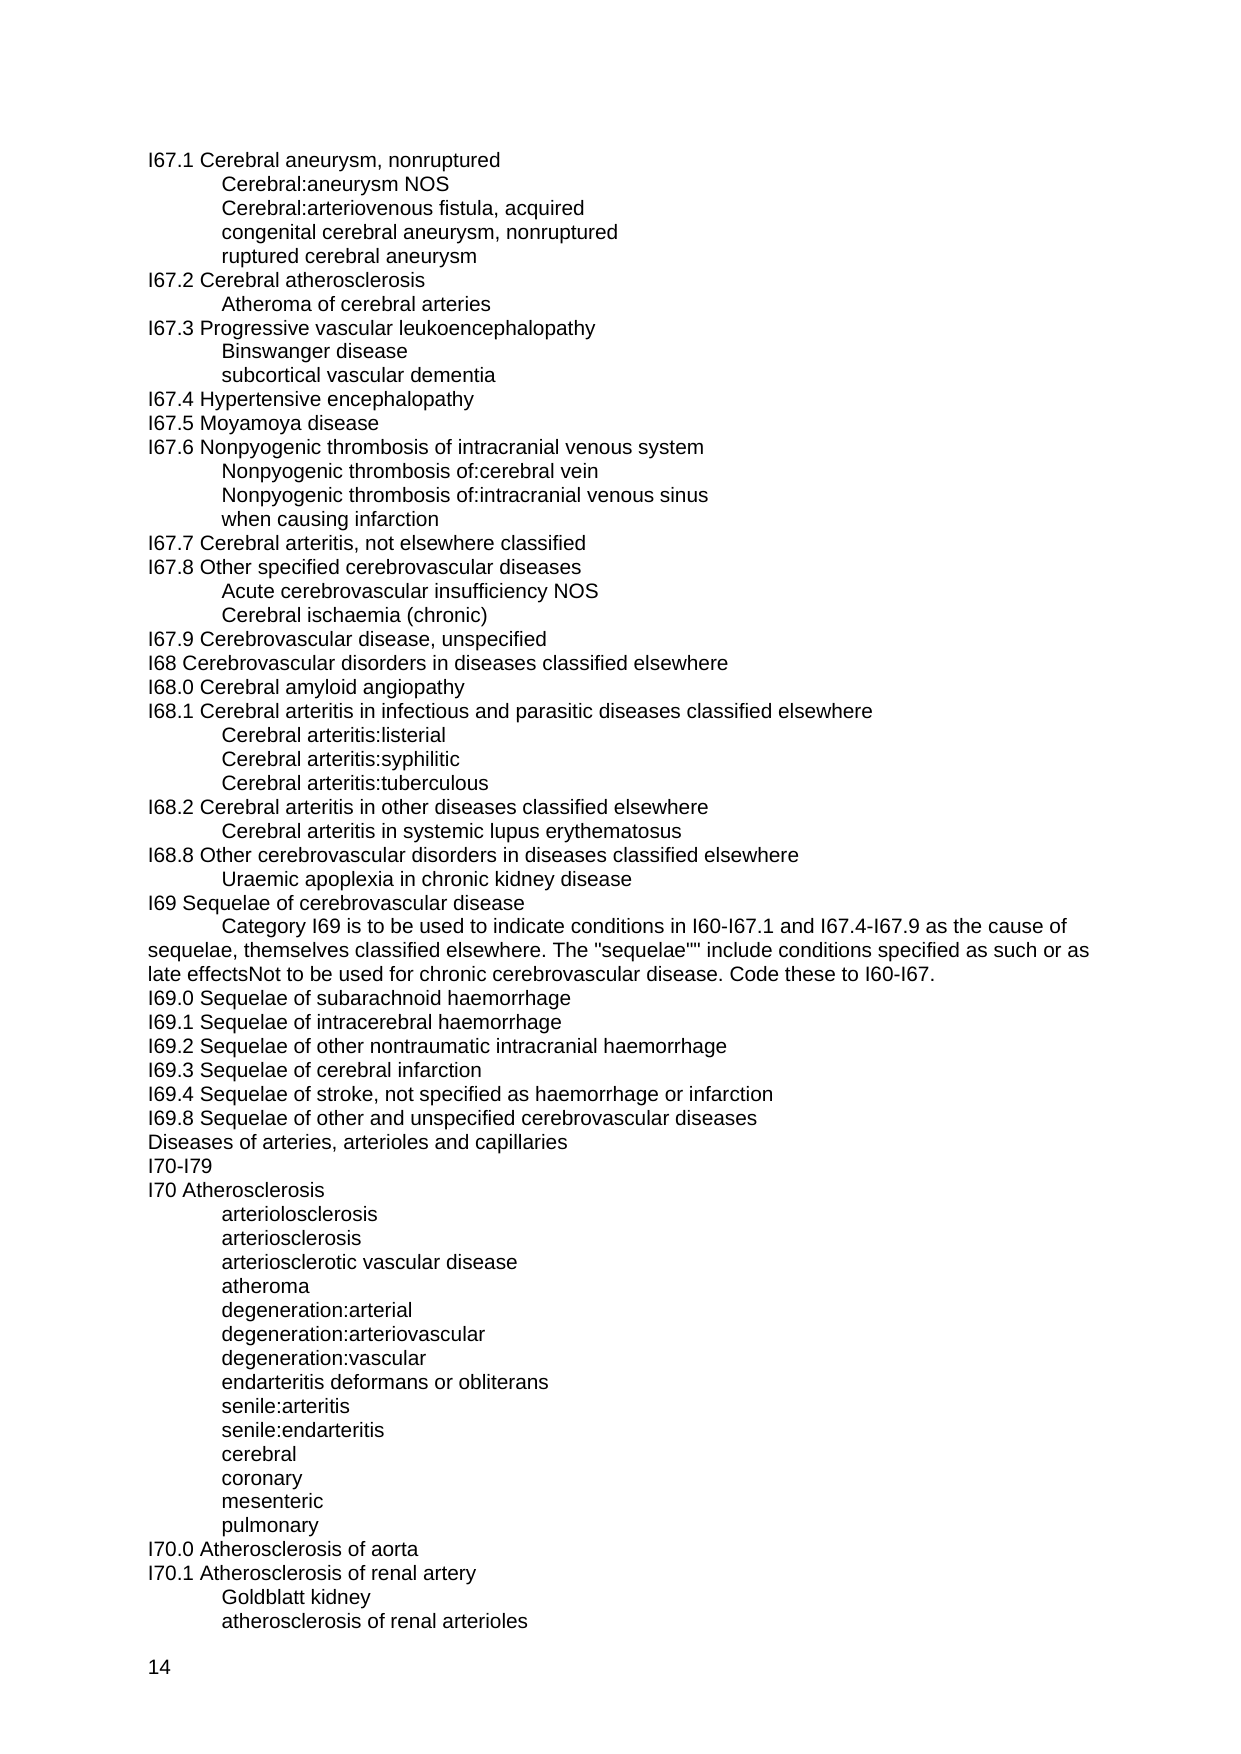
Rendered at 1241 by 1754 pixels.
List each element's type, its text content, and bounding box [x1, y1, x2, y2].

text I70.0 Atherosclerosis of aorta [148, 1537, 1092, 1561]
text degeneration:arterial [148, 1298, 1092, 1322]
text I67.5 Moyamoya disease [148, 411, 1092, 435]
text I69.1 Sequelae of intracerebral haemorrhage [148, 1010, 1092, 1034]
text when causing infarction [148, 507, 1092, 531]
text I69.8 Sequelae of other and unspecified cerebrovascular diseases [148, 1106, 1092, 1130]
text Cerebral:arteriovenous fistula, acquired [148, 196, 1092, 219]
text coronary [148, 1465, 1092, 1489]
text Nonpyogenic thrombosis of:cerebral vein [148, 459, 1092, 483]
text atherosclerosis of renal arterioles [148, 1609, 1092, 1633]
text atheroma [148, 1274, 1092, 1298]
text ruptured cerebral aneurysm [148, 243, 1092, 267]
text I67.8 Other specified cerebrovascular diseases [148, 555, 1092, 579]
text I67.4 Hypertensive encephalopathy [148, 387, 1092, 411]
text I67.2 Cerebral atherosclerosis [148, 267, 1092, 291]
text Atheroma of cerebral arteries [148, 291, 1092, 315]
text cerebral [148, 1441, 1092, 1465]
text I68.8 Other cerebrovascular disorders in diseases classified elsewhere [148, 842, 1092, 866]
text Acute cerebrovascular insufficiency NOS [148, 579, 1092, 603]
text I70.1 Atherosclerosis of renal artery [148, 1561, 1092, 1585]
text arteriosclerotic vascular disease [148, 1250, 1092, 1274]
text Uraemic apoplexia in chronic kidney disease [148, 866, 1092, 890]
text I67.3 Progressive vascular leukoencephalopathy [148, 315, 1092, 339]
text I68.0 Cerebral amyloid angiopathy [148, 675, 1092, 699]
text I67.6 Nonpyogenic thrombosis of intracranial venous system [148, 435, 1092, 459]
text I67.7 Cerebral arteritis, not elsewhere classified [148, 531, 1092, 555]
text I68 Cerebrovascular disorders in diseases classified elsewhere [148, 651, 1092, 675]
text Category I69 is to be used to indicate conditions in I60-I67.1 and I67.4-I67.9 as the cause of sequelae, themselves classified elsewhere. The "sequelae"" include conditions specified as such or as late effectsNot to be used for chronic cerebrovascular disease. Code these to I60-I67. [148, 914, 1092, 986]
text Cerebral arteritis:listerial [148, 723, 1092, 747]
text subcortical vascular dementia [148, 363, 1092, 387]
text degeneration:arteriovascular [148, 1322, 1092, 1346]
text senile:arteritis [148, 1393, 1092, 1417]
text senile:endarteritis [148, 1417, 1092, 1441]
text pulmonary [148, 1513, 1092, 1537]
text I70 Atherosclerosis [148, 1178, 1092, 1202]
text I67.9 Cerebrovascular disease, unspecified [148, 627, 1092, 651]
text Cerebral ischaemia (chronic) [148, 603, 1092, 627]
text I69.2 Sequelae of other nontraumatic intracranial haemorrhage [148, 1034, 1092, 1058]
text I68.2 Cerebral arteritis in other diseases classified elsewhere [148, 794, 1092, 818]
text I67.1 Cerebral aneurysm, nonruptured [148, 148, 1092, 172]
text Cerebral arteritis in systemic lupus erythematosus [148, 818, 1092, 842]
text I69 Sequelae of cerebrovascular disease [148, 890, 1092, 914]
text arteriosclerosis [148, 1226, 1092, 1250]
text Goldblatt kidney [148, 1585, 1092, 1609]
text mesenteric [148, 1489, 1092, 1513]
text arteriolosclerosis [148, 1202, 1092, 1226]
text Diseases of arteries, arterioles and capillaries [148, 1130, 1092, 1154]
text I69.3 Sequelae of cerebral infarction [148, 1058, 1092, 1082]
text Nonpyogenic thrombosis of:intracranial venous sinus [148, 483, 1092, 507]
text congenital cerebral aneurysm, nonruptured [148, 219, 1092, 243]
text Cerebral arteritis:syphilitic [148, 747, 1092, 771]
text degeneration:vascular [148, 1346, 1092, 1369]
text I68.1 Cerebral arteritis in infectious and parasitic diseases classified elsewhere [148, 699, 1092, 723]
text Cerebral:aneurysm NOS [148, 172, 1092, 196]
text endarteritis deformans or obliterans [148, 1369, 1092, 1393]
text I69.0 Sequelae of subarachnoid haemorrhage [148, 986, 1092, 1010]
text Cerebral arteritis:tuberculous [148, 771, 1092, 794]
text Binswanger disease [148, 339, 1092, 363]
text I70-I79 [148, 1154, 1092, 1178]
text I69.4 Sequelae of stroke, not specified as haemorrhage or infarction [148, 1082, 1092, 1106]
